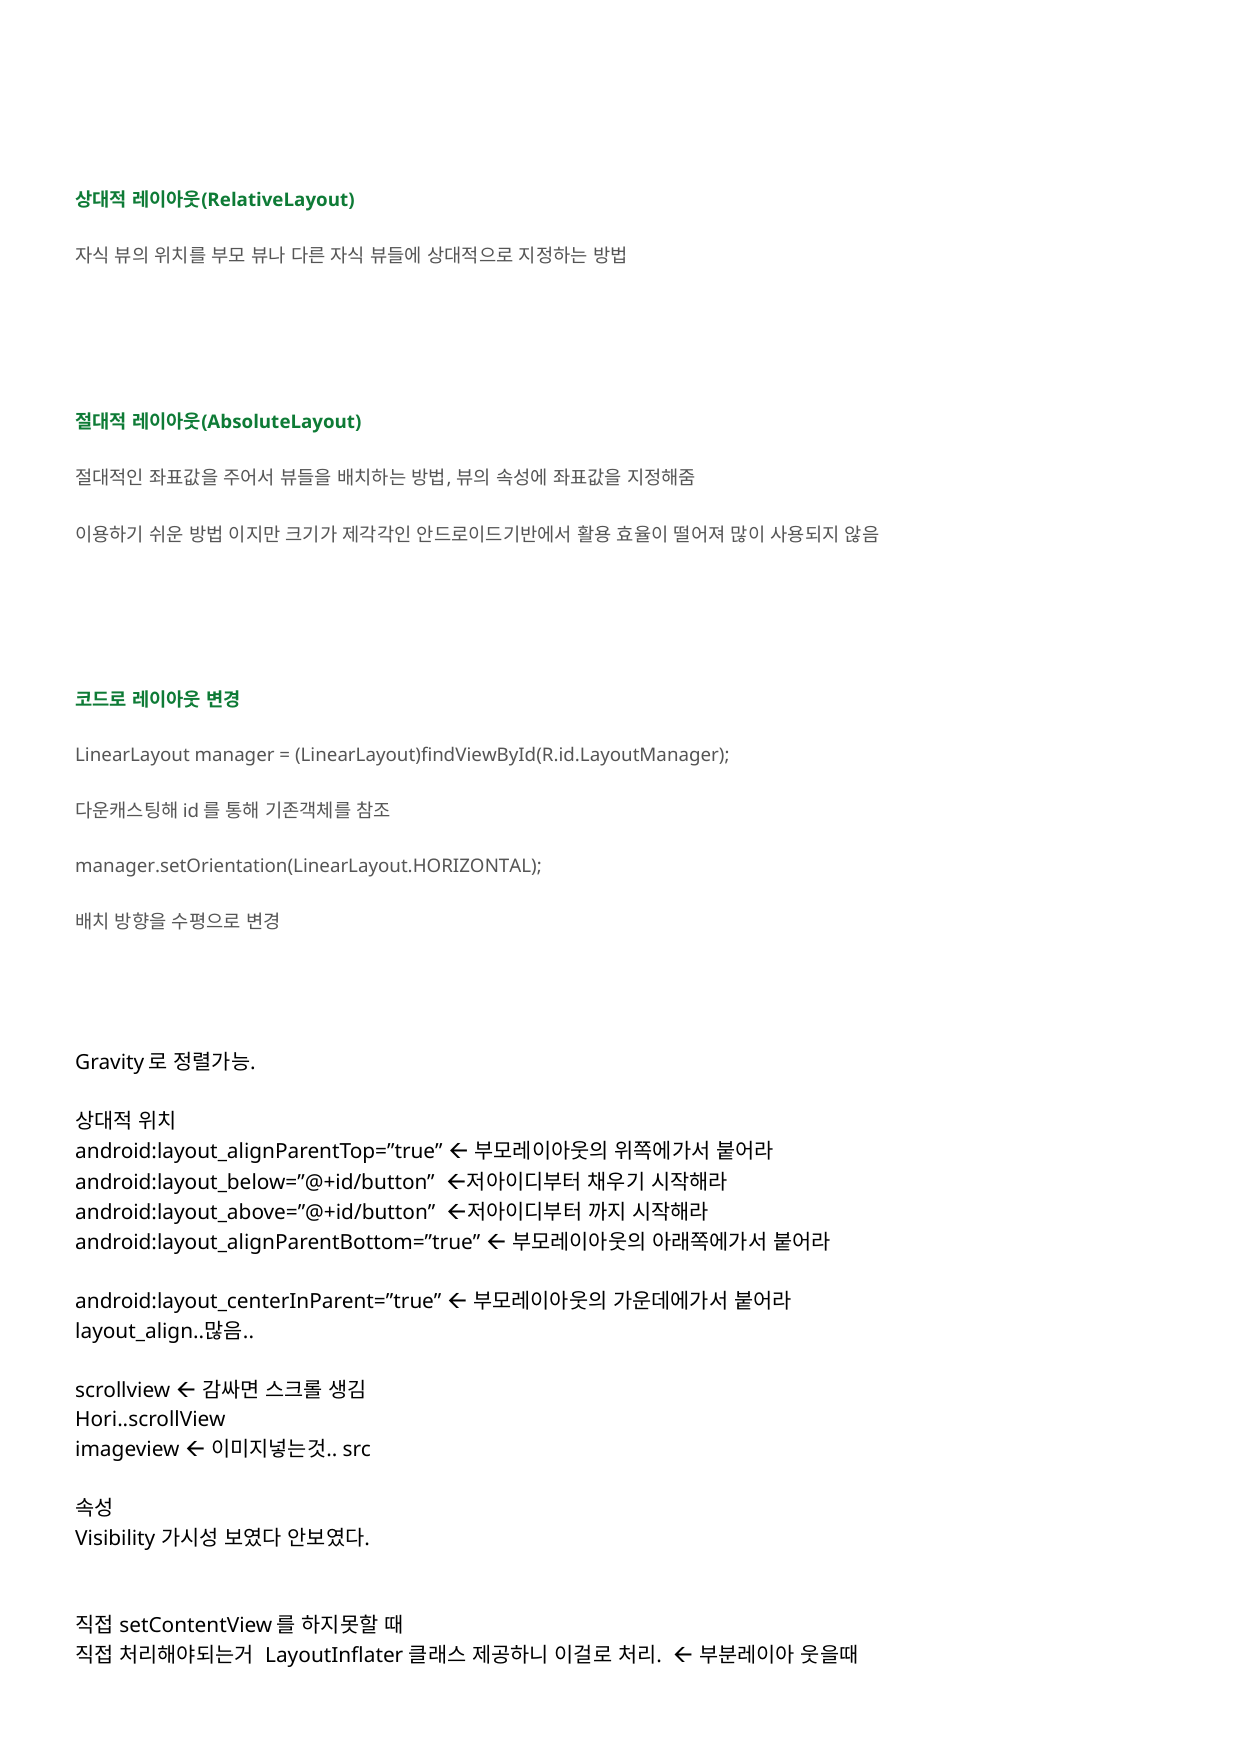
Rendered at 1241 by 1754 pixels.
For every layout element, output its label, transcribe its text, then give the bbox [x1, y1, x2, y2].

text 절대적 레이아웃(AbsoluteLayout) [75, 406, 1165, 434]
text 배치 방향을 수평으로 변경 [75, 907, 1165, 934]
text 직접 처리해야되는거 LayoutInflater 클래스 제공하니 이걸로 처리. 부분레이아 웃을때 [75, 1638, 1165, 1669]
text 속성 [75, 1491, 1165, 1521]
text Gravity로 정렬가능. [75, 1046, 1165, 1076]
text android:layout_centerInParent=”true” 부모레이아웃의 가운데에가서 붙어라 [75, 1284, 1165, 1314]
text Visibility 가시성 보였다 안보였다. [75, 1521, 1165, 1551]
text android:layout_above=”@+id/button” 저아이디부터 까지 시작해라 [75, 1195, 1165, 1226]
text android:layout_alignParentBottom=”true” 부모레이아웃의 아래쪽에가서 붙어라 [75, 1226, 1165, 1256]
text 이용하기 쉬운 방법 이지만 크기가 제각각인 안드로이드기반에서 활용 효율이 떨어져 많이 사용되지 않음 [75, 519, 1165, 546]
text Hori..scrollView [75, 1404, 1165, 1432]
text manager.setOrientation(LinearLayout.HORIZONTAL); [75, 852, 1165, 878]
text 상대적 위치 [75, 1104, 1165, 1134]
text 다운캐스팅해 id를 통해 기존객체를 참조 [75, 796, 1165, 823]
text 자식 뷰의 위치를 부모 뷰나 다른 자식 뷰들에 상대적으로 지정하는 방법 [75, 241, 1165, 268]
text 직접 setContentView를 하지못할 때 [75, 1608, 1165, 1638]
text layout_align..많음.. [75, 1314, 1165, 1345]
text imageview 이미지넣는것.. src [75, 1432, 1165, 1462]
text 상대적 레이아웃(RelativeLayout) [75, 184, 1165, 212]
text 코드로 레이아웃 변경 [75, 685, 1165, 712]
text scrollview 감싸면 스크롤 생김 [75, 1373, 1165, 1404]
text android:layout_alignParentTop=”true” 부모레이아웃의 위쪽에가서 붙어라 [75, 1134, 1165, 1165]
text android:layout_below=”@+id/button” 저아이디부터 채우기 시작해라 [75, 1165, 1165, 1195]
text 절대적인 좌표값을 주어서 뷰들을 배치하는 방법, 뷰의 속성에 좌표값을 지정해줌 [75, 463, 1165, 490]
text LinearLayout manager = (LinearLayout)findViewById(R.id.LayoutManager); [75, 741, 1165, 767]
